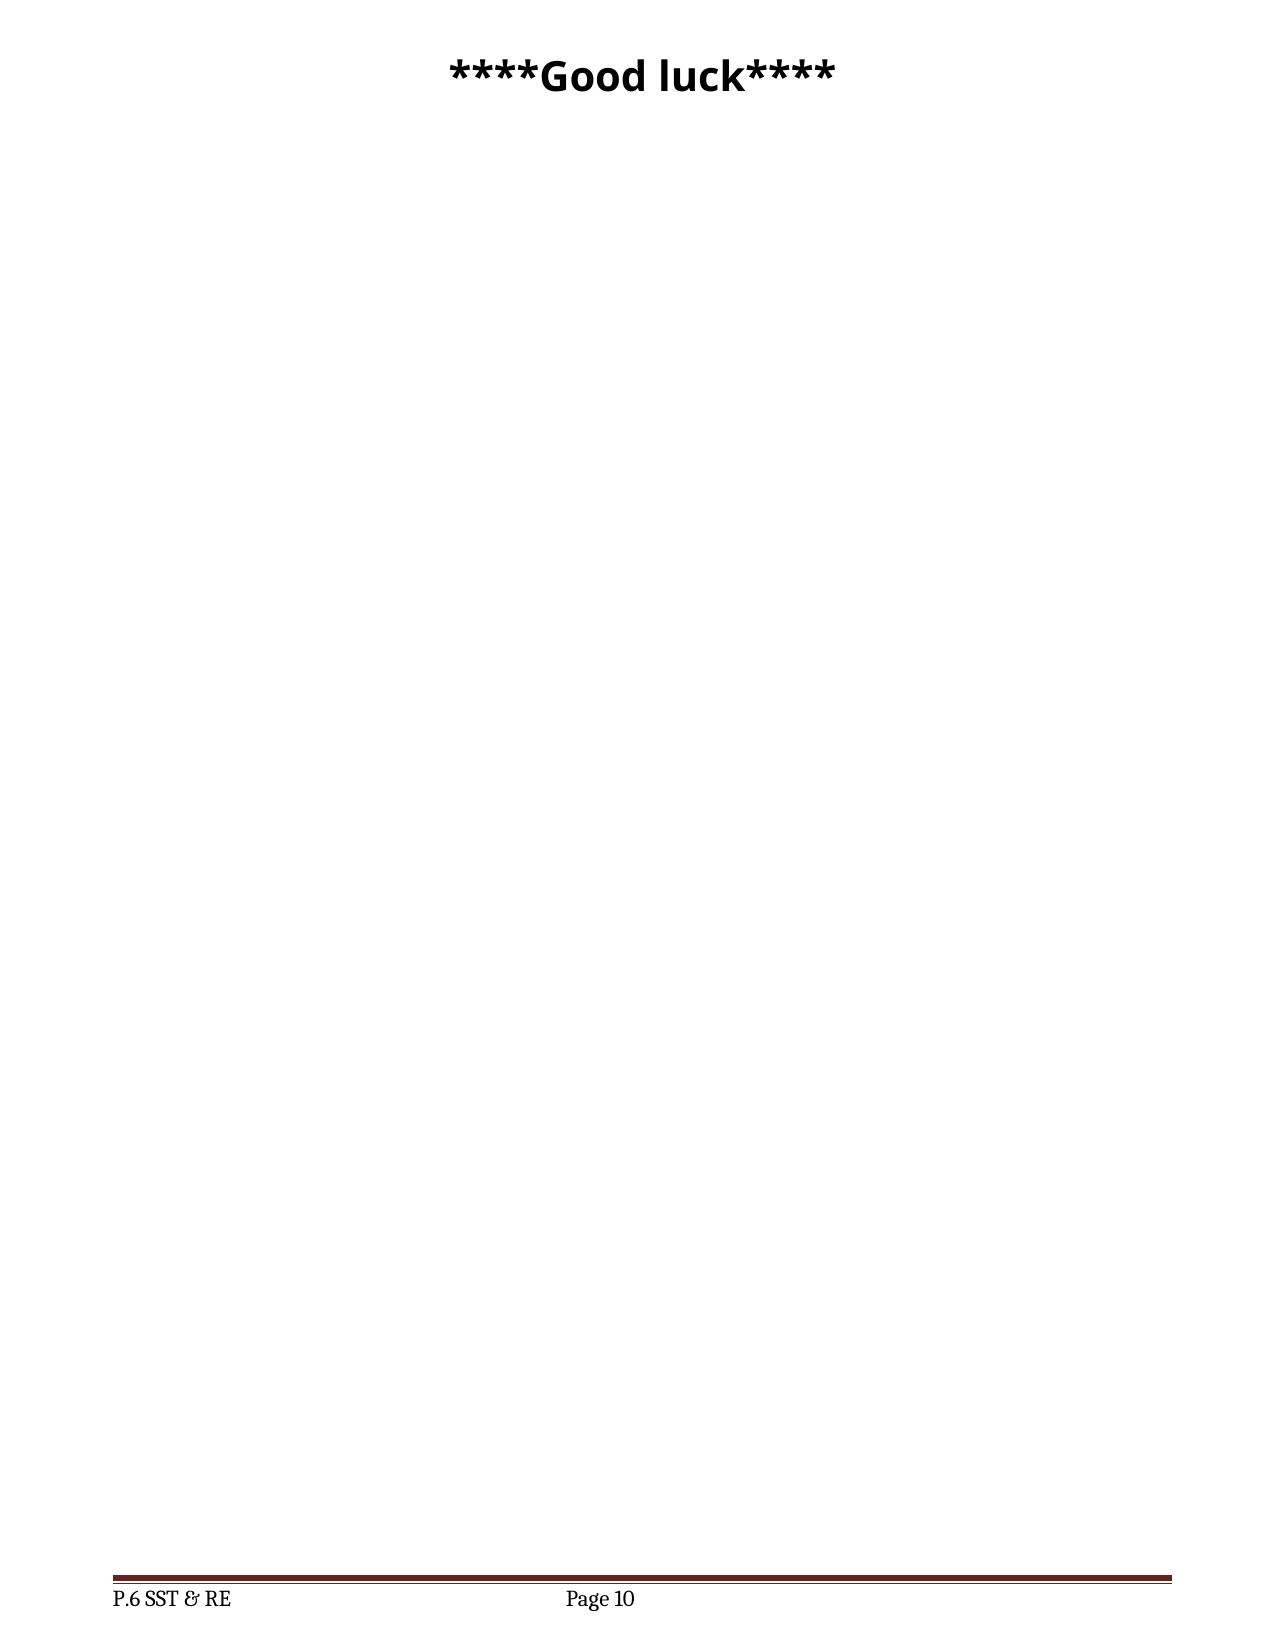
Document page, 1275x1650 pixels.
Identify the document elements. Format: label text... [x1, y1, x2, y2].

text ****Good luck**** [112, 47, 1172, 104]
